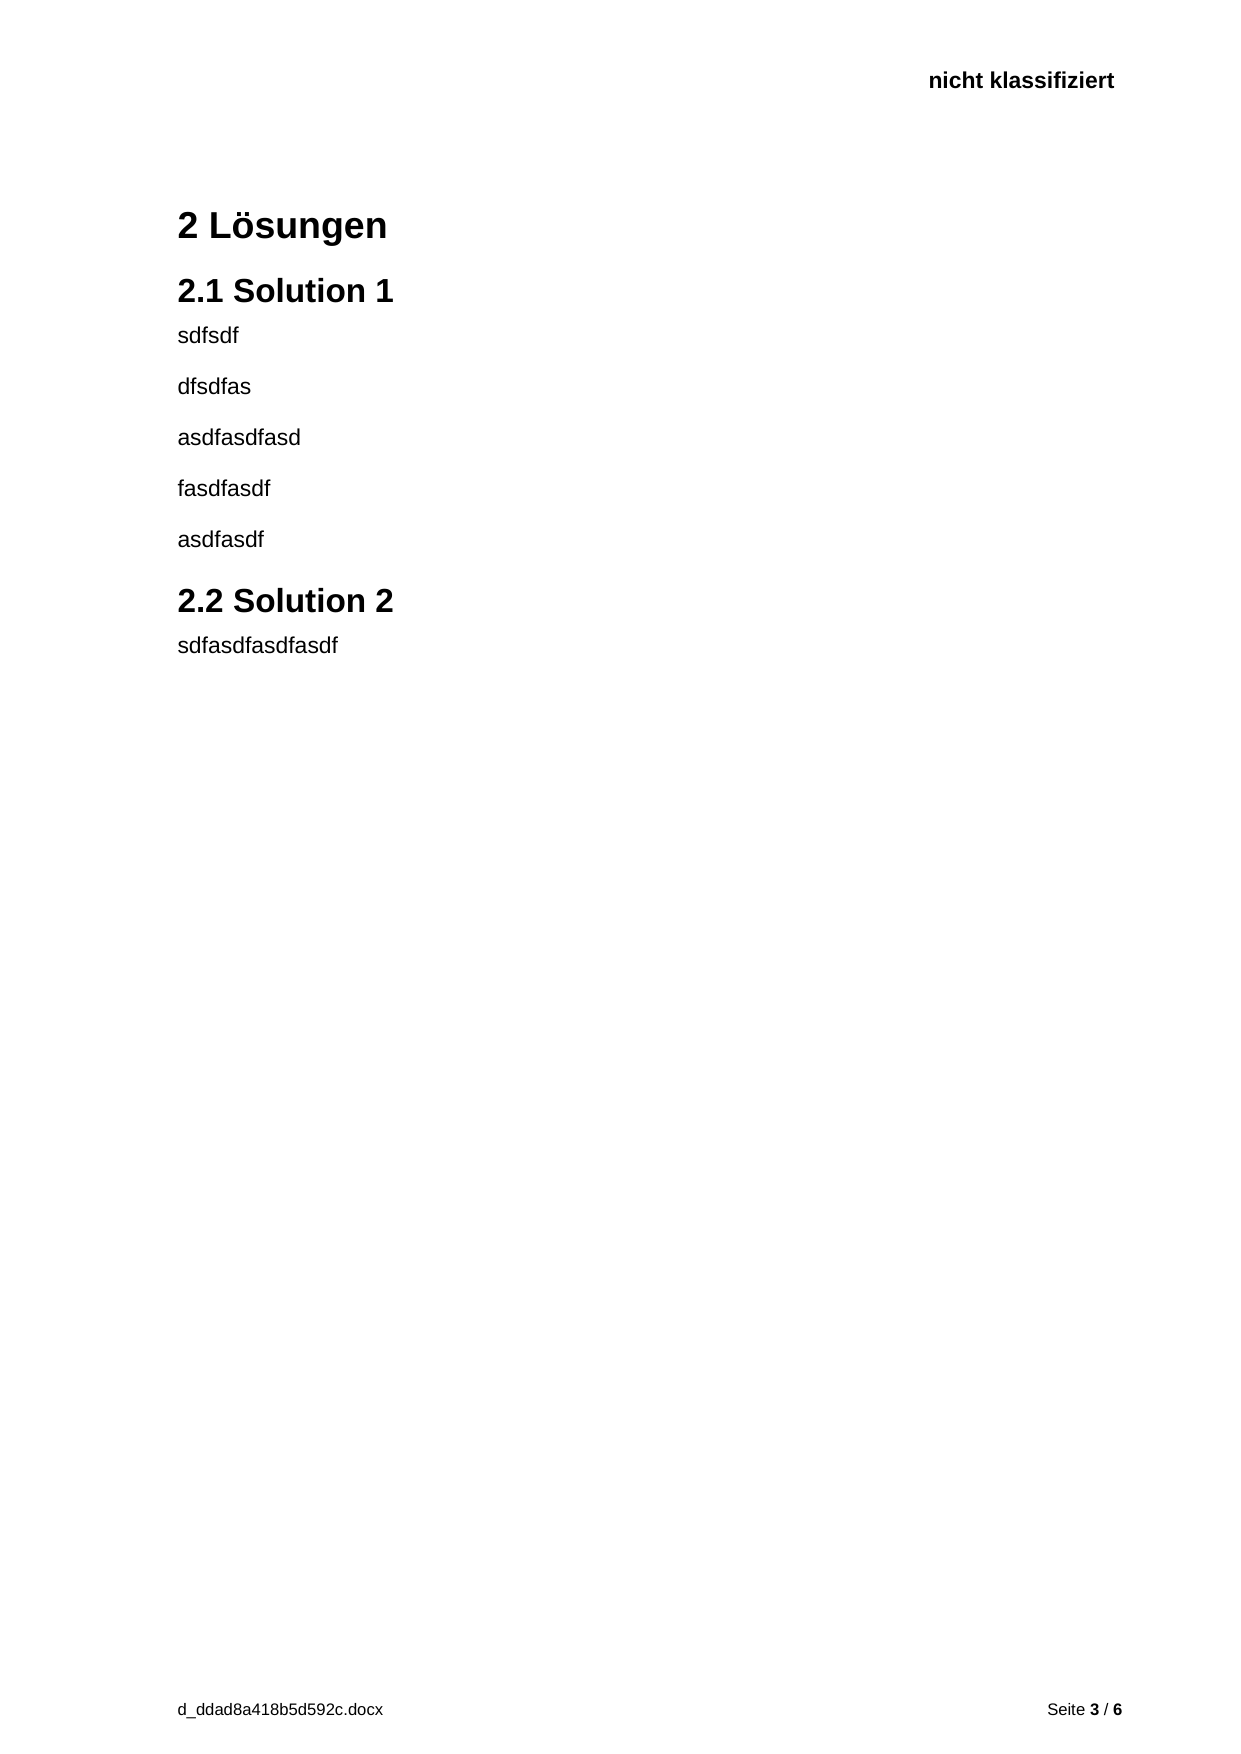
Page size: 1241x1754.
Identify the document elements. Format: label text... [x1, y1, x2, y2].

subtitle Lösungen [177, 203, 1122, 246]
text sdfasdfasdfasdf [177, 632, 1122, 658]
subtitle Solution 1 [177, 271, 1122, 309]
text asdfasdf [177, 526, 1122, 552]
text sdfsdf [177, 322, 1122, 348]
text fasdfasdf [177, 475, 1122, 501]
subtitle Solution 2 [177, 581, 1122, 620]
text dfsdfas [177, 373, 1122, 399]
text asdfasdfasd [177, 424, 1122, 450]
